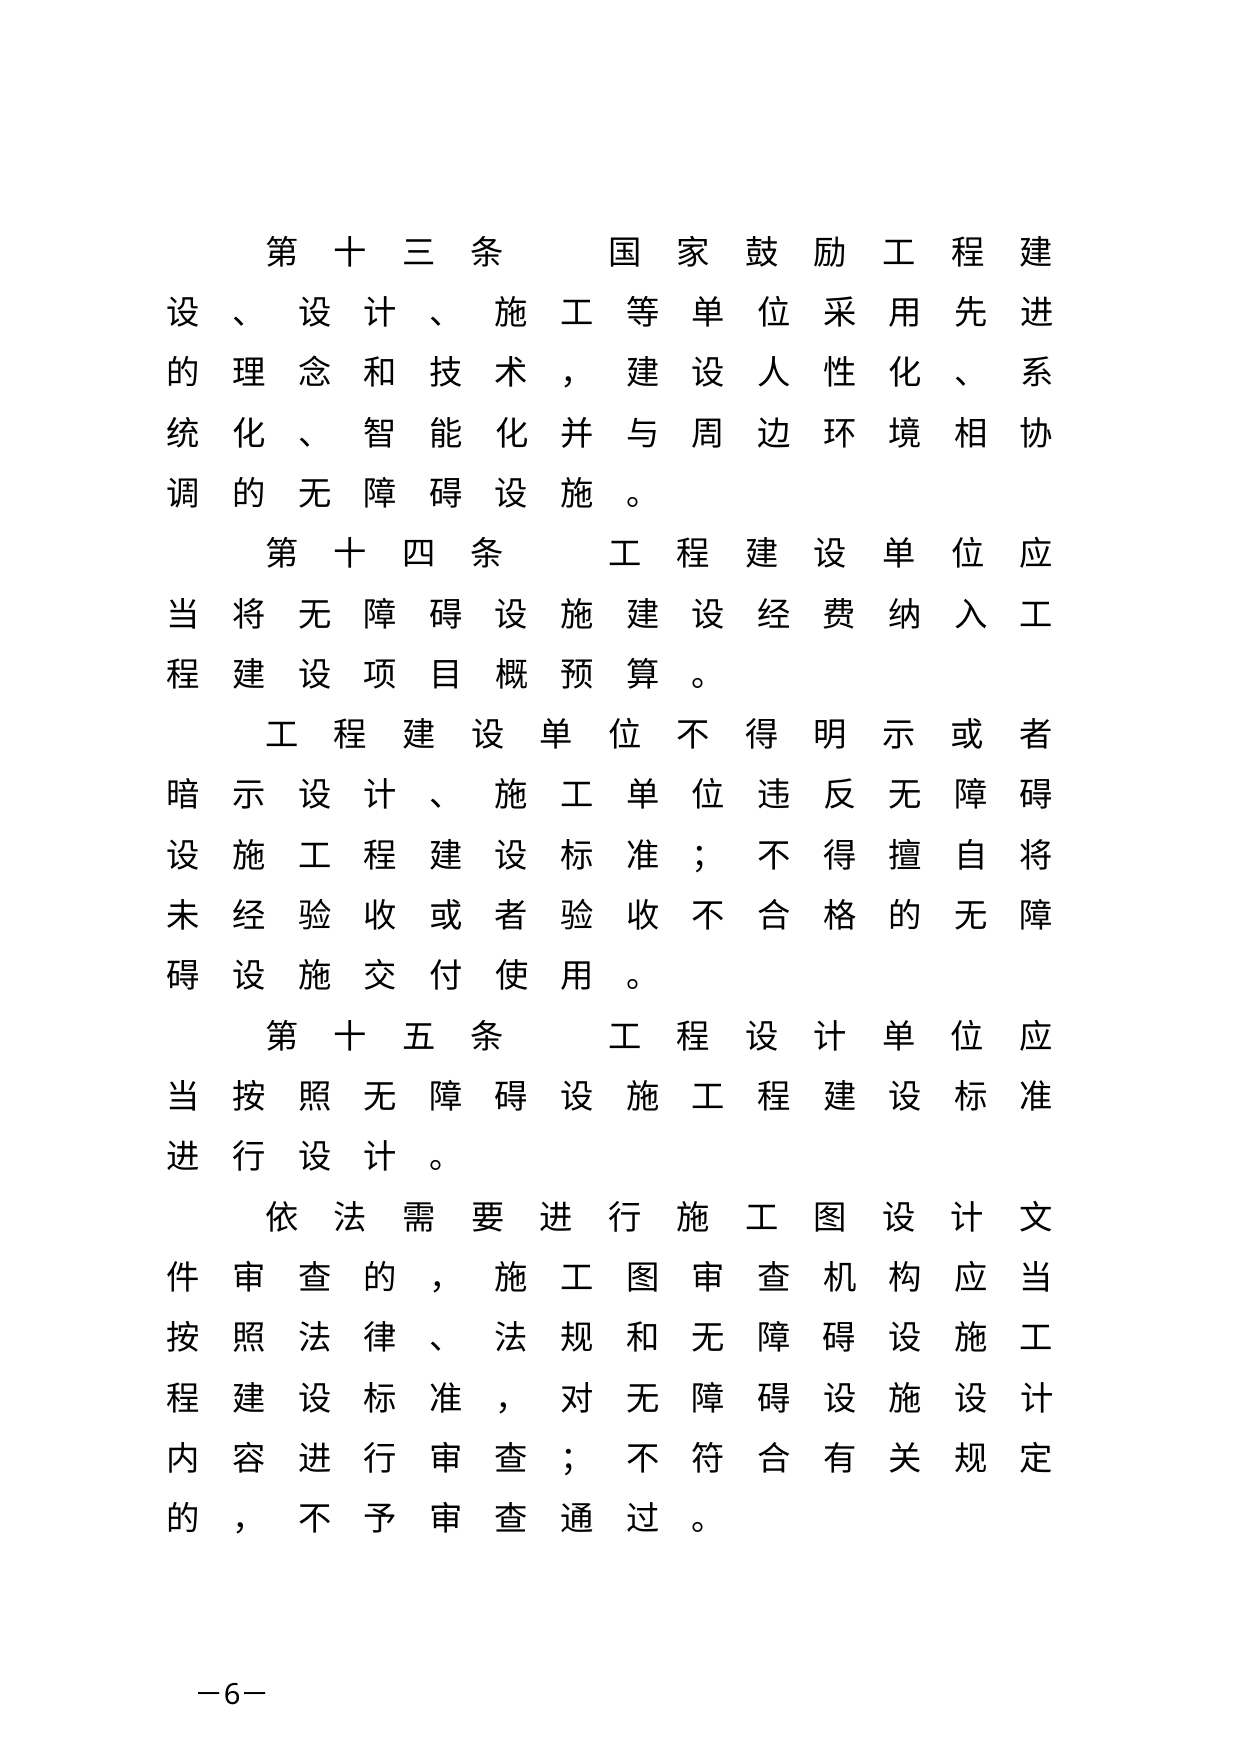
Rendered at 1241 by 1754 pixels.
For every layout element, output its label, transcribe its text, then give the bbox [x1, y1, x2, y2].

text 依法需要进行施工图设计文件审查的，施工图审查机构应当按照法律、法规和无障碍设施工程建设标准，对无障碍设施设计内容进行审查；不符合有关规定的，不予审查通过。 [167, 1184, 1085, 1546]
text 工程建设单位不得明示或者暗示设计、施工单位违反无障碍设施工程建设标准；不得擅自将未经验收或者验收不合格的无障碍设施交付使用。 [167, 702, 1085, 1003]
text 第十四条 工程建设单位应当将无障碍设施建设经费纳入工程建设项目概预算。 [167, 521, 1085, 702]
text 第十五条 工程设计单位应当按照无障碍设施工程建设标准进行设计。 [167, 1003, 1085, 1184]
text 第十三条 国家鼓励工程建设、设计、施工等单位采用先进的理念和技术，建设人性化、系统化、智能化并与周边环境相协调的无障碍设施。 [167, 219, 1085, 521]
